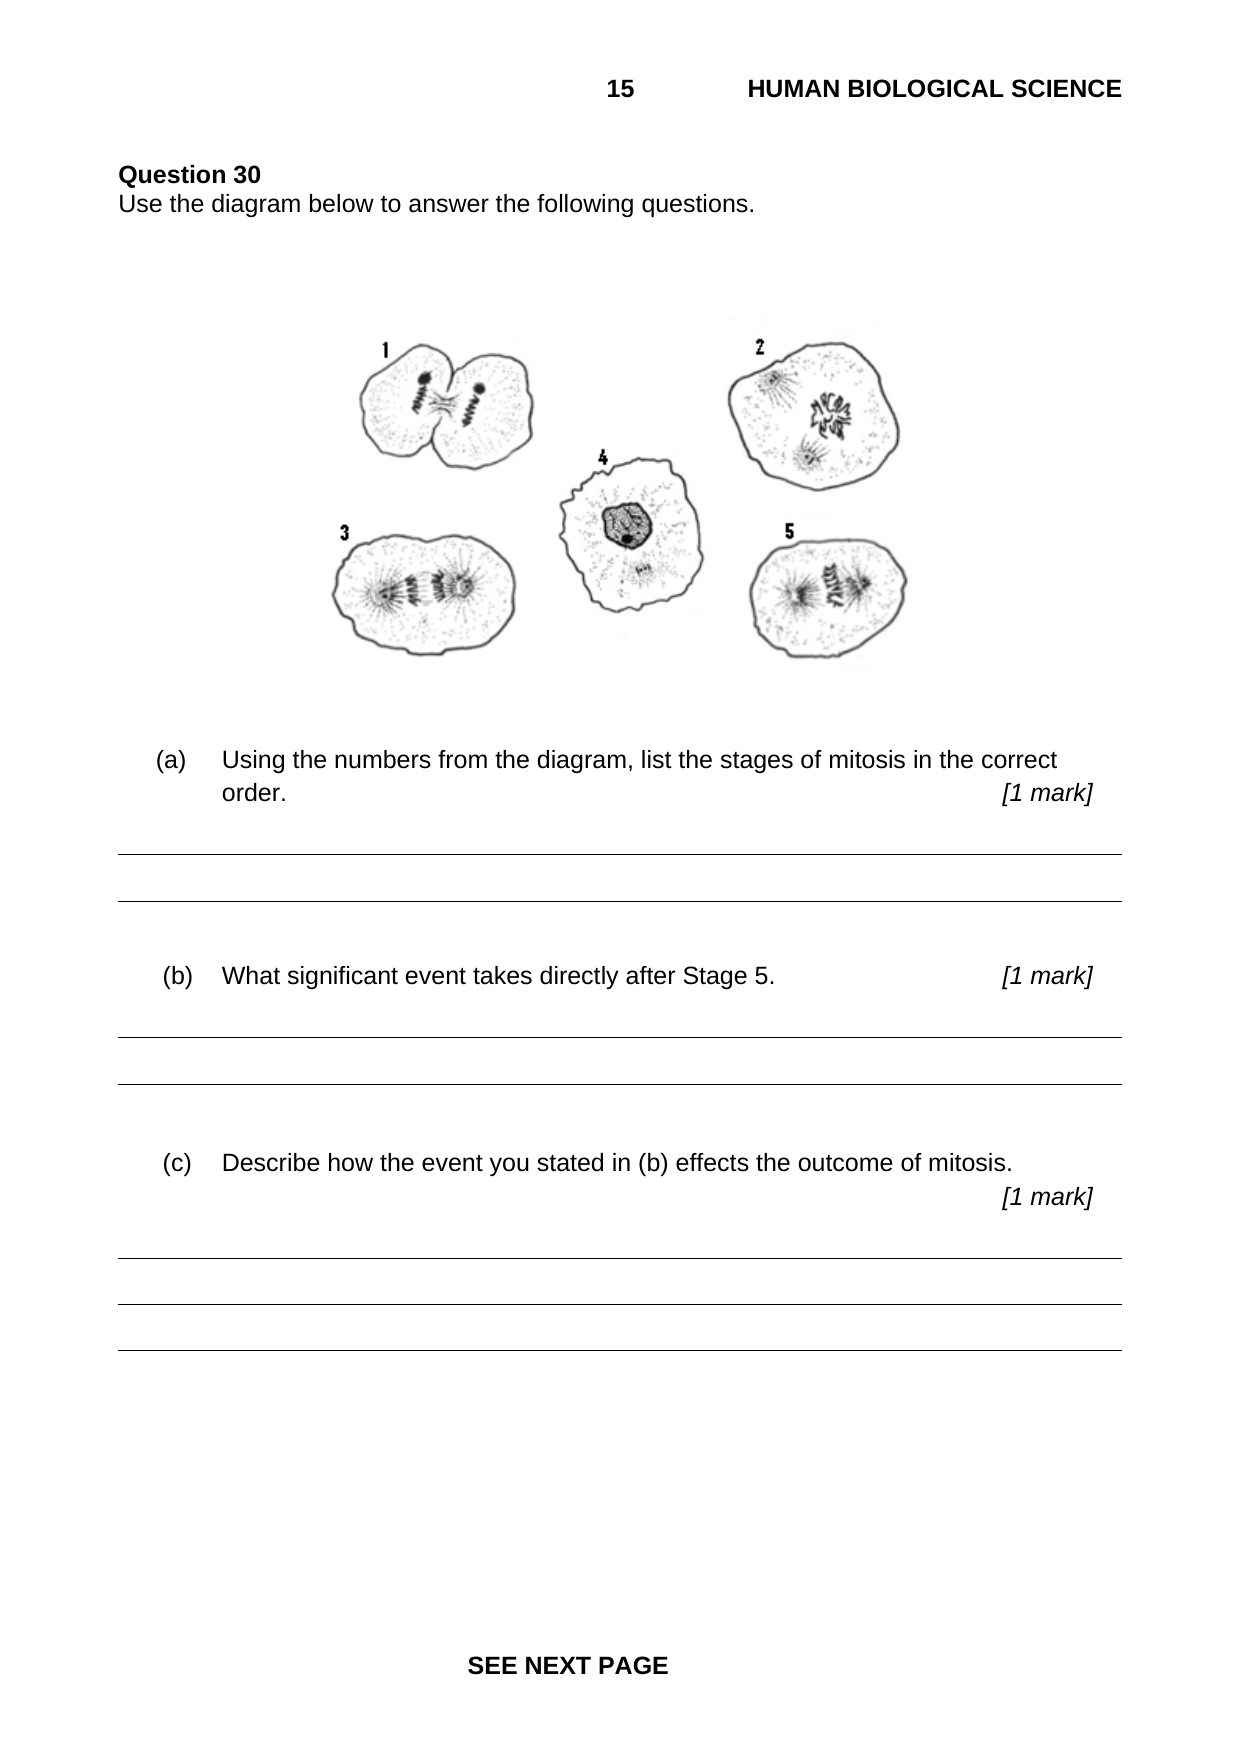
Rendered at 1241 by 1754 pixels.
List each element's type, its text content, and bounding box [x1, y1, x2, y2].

picture [317, 303, 961, 717]
text [1 mark] [162, 1181, 1122, 1210]
list What significant event takes directly after Stage 5. [1 mark] [162, 961, 1122, 990]
list Describe how the event you stated in (b) effects the outcome of mitosis. [162, 1148, 1122, 1177]
text Use the diagram below to answer the following questions. [118, 189, 1122, 218]
list Using the numbers from the diagram, list the stages of mitosis in the correct order. [1 mark] [156, 745, 1122, 807]
text Question 30 [118, 160, 1122, 189]
